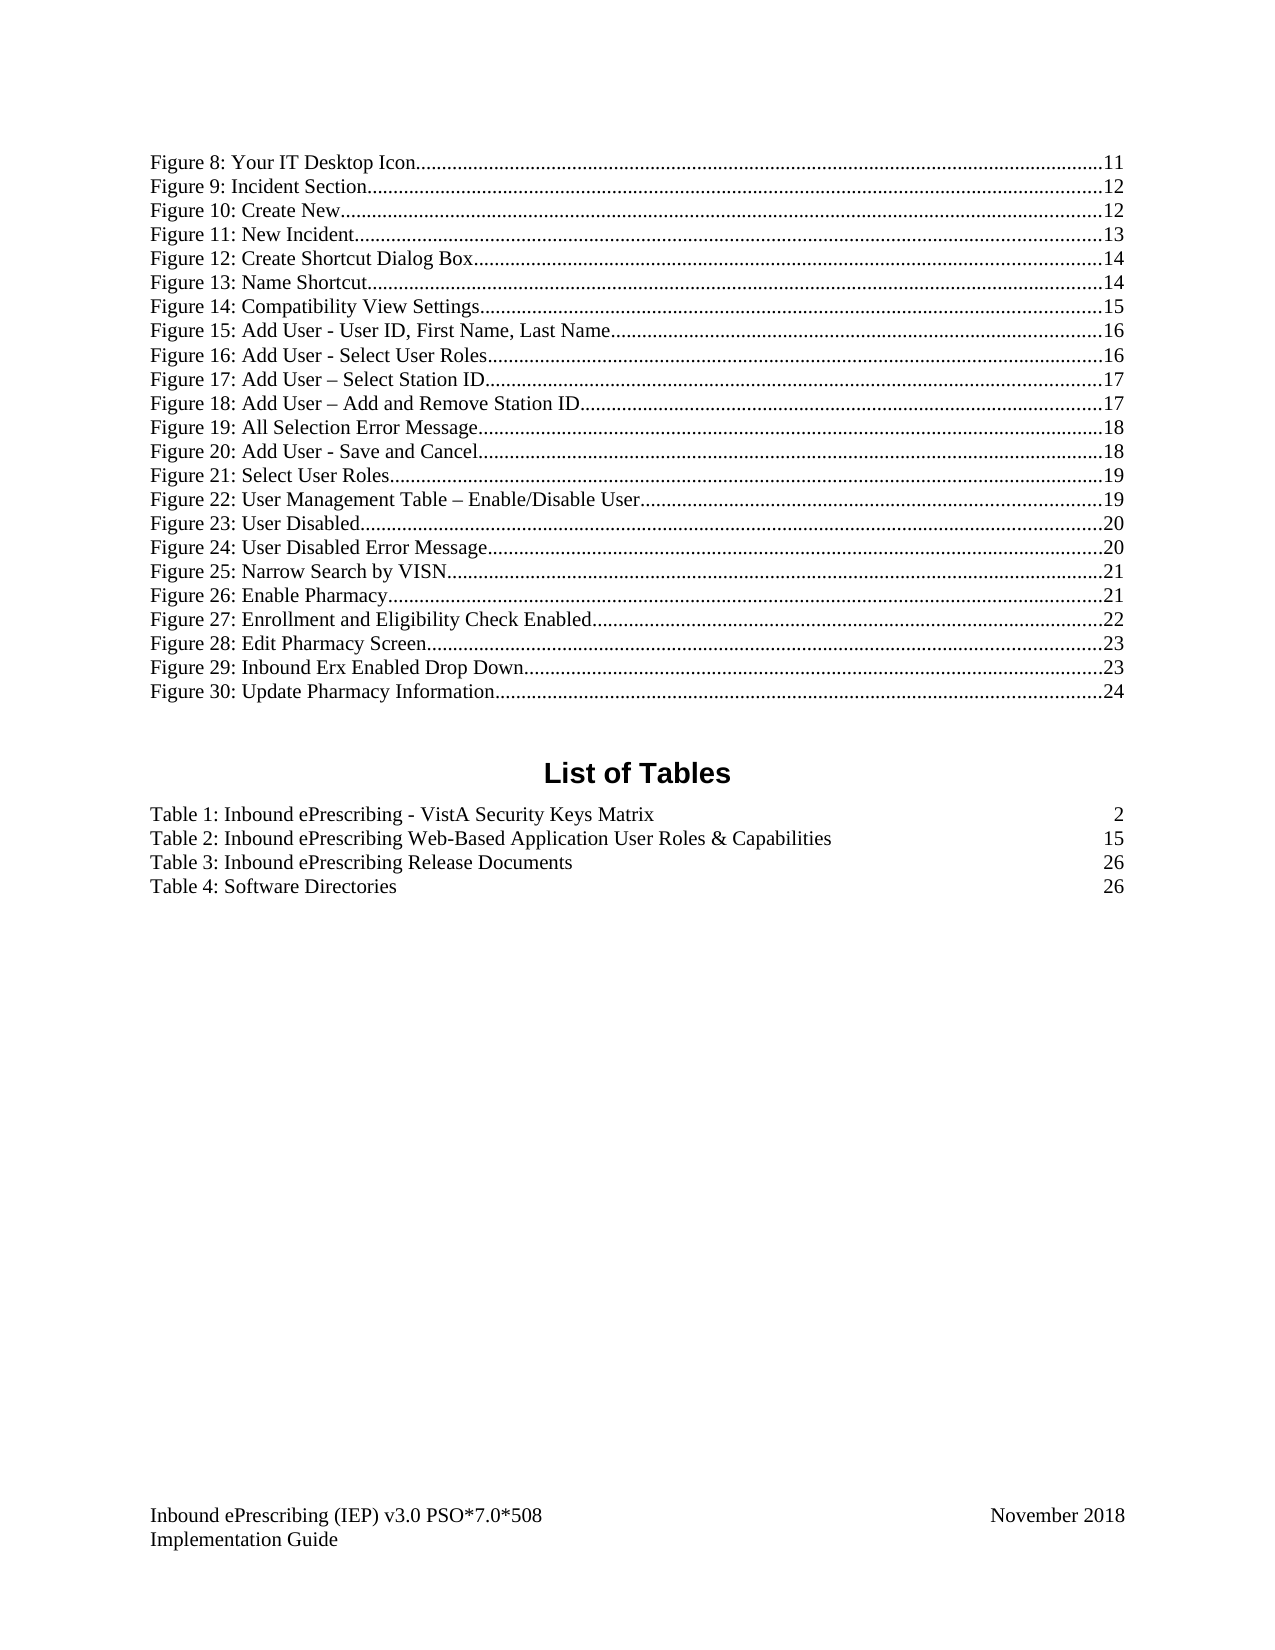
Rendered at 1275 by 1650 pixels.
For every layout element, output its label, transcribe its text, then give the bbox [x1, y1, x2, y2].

text Figure 16: Add User - Select User Roles 16 [150, 342, 1125, 367]
text Figure 10: Create New 12 [150, 198, 1125, 222]
text Figure 30: Update Pharmacy Information [150, 679, 1125, 703]
text Figure 26: Enable Pharmacy 21 [150, 583, 1125, 607]
text List of Tables [150, 756, 1125, 789]
text Table 4: Software Directories [150, 874, 1125, 898]
text Figure 9: Incident Section [150, 174, 1125, 198]
text Table 2: Inbound ePrescribing Web-Based Application User Roles & Capabilities 15 [150, 826, 1125, 850]
text Figure 28: Edit Pharmacy Screen [150, 631, 1125, 655]
text Figure 23: User Disabled [150, 511, 1125, 535]
text Table 3: Inbound ePrescribing Release Documents [150, 850, 1125, 874]
text Figure 24: User Disabled Error Message 20 [150, 535, 1125, 559]
text Figure 8: Your IT Desktop Icon 11 [150, 150, 1125, 174]
text Figure 13: Name Shortcut 14 [150, 270, 1125, 294]
text Figure 15: Add User - User ID, First Name, Last Name [150, 318, 1125, 342]
text Figure 12: Create Shortcut Dialog Box [150, 246, 1125, 270]
text Figure 25: Narrow Search by VISN [150, 559, 1125, 583]
text Figure 18: Add User – Add and Remove Station ID 17 [150, 391, 1125, 415]
text Figure 21: Select User Roles [150, 463, 1125, 487]
text Figure 27: Enrollment and Eligibility Check Enabled [150, 607, 1125, 631]
text Figure 29: Inbound Erx Enabled Drop Down 23 [150, 655, 1125, 679]
text Figure 11: New Incident [150, 222, 1125, 246]
text Figure 14: Compatibility View Settings [150, 294, 1125, 318]
text Figure 17: Add User – Select Station ID [150, 367, 1125, 391]
text Figure 19: All Selection Error Message [150, 415, 1125, 439]
text Figure 22: User Management Table – Enable/Disable User 19 [150, 487, 1125, 511]
text Figure 20: Add User - Save and Cancel 18 [150, 439, 1125, 463]
text Table 1: Inbound ePrescribing - VistA Security Keys Matrix 2 [150, 802, 1125, 826]
